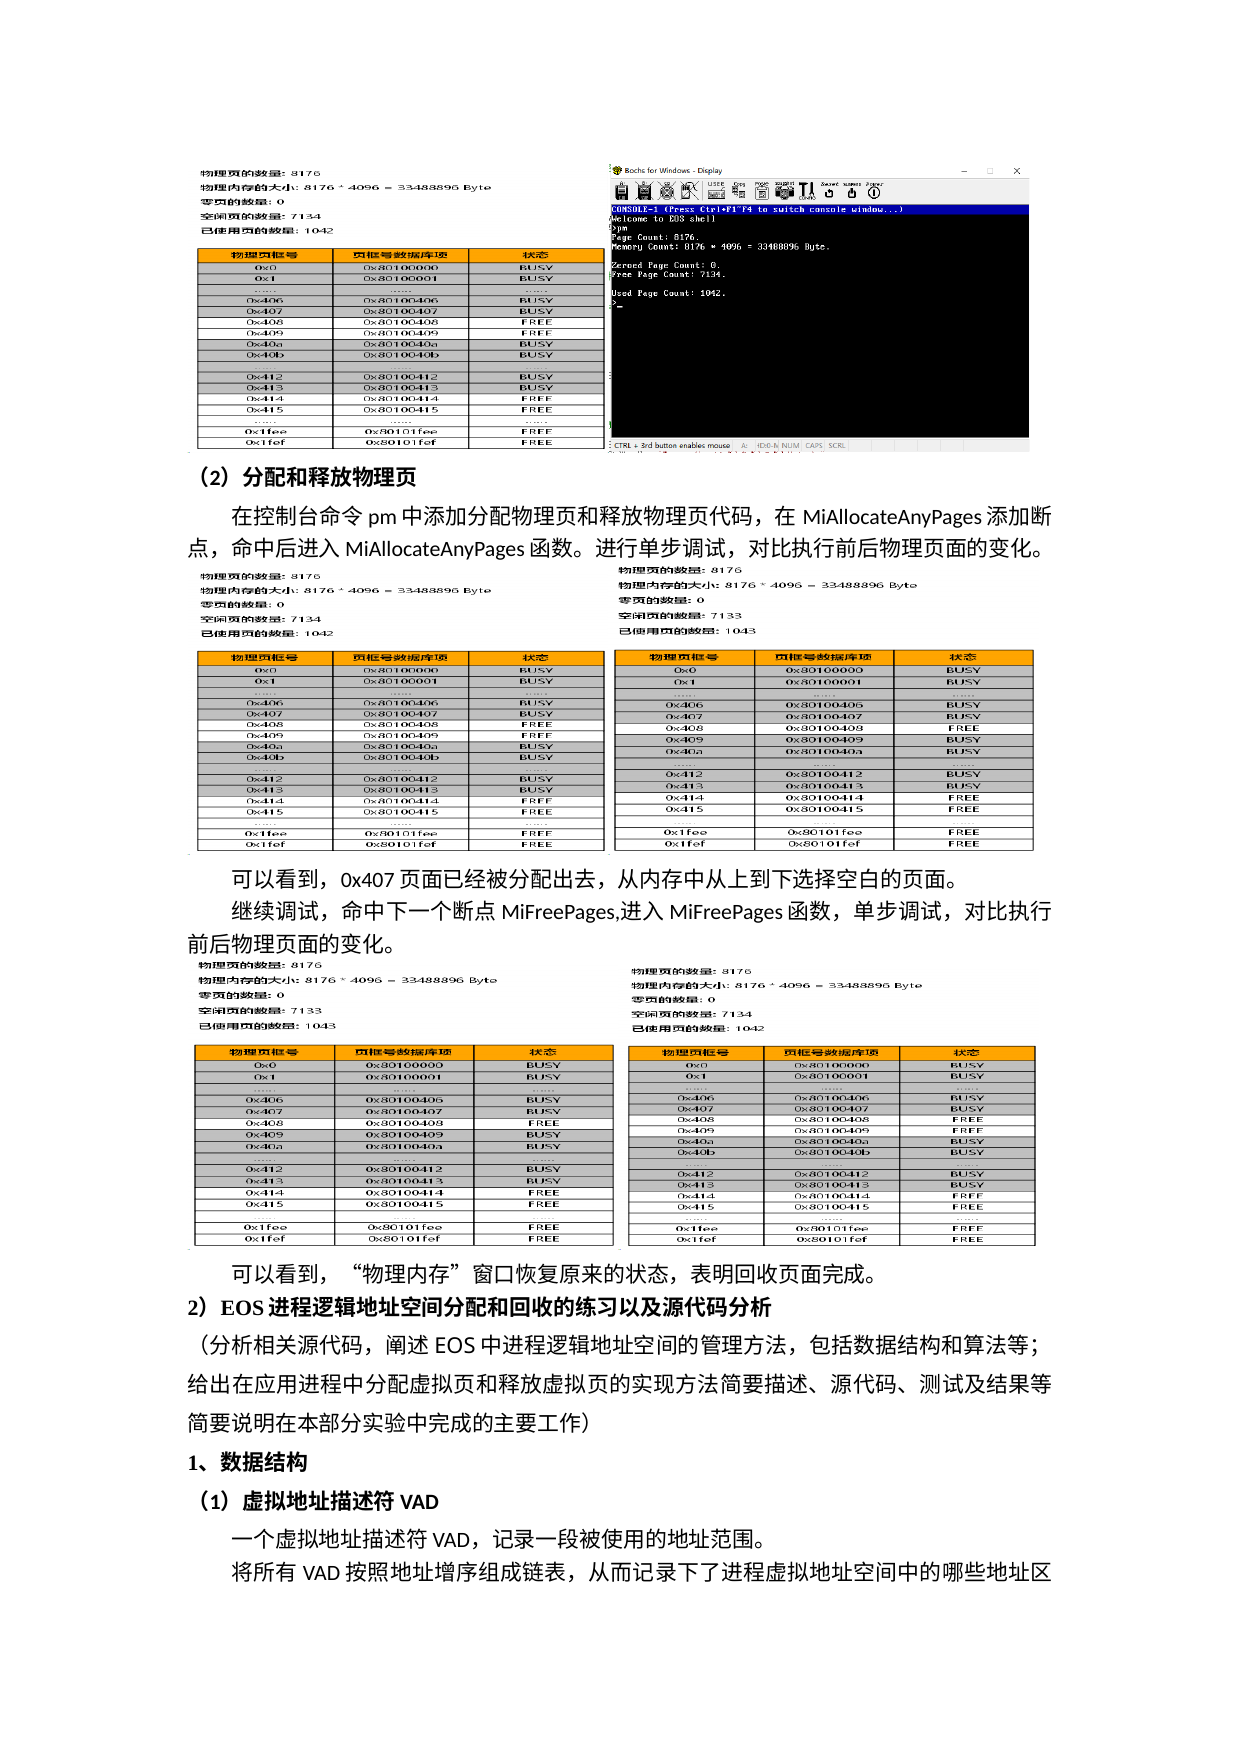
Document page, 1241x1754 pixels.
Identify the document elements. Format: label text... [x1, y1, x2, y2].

picture [187, 565, 1039, 855]
picture [187, 164, 1030, 453]
text （1）虚拟地址描述符VAD [187, 1483, 1053, 1516]
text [187, 1554, 1053, 1587]
text 一个虚拟地址描述符VAD，记录一段被使用的地址范围。 [187, 1522, 1053, 1554]
text 1、数据结构 [187, 1444, 1053, 1477]
text 2）EOS进程逻辑地址空间分配和回收的练习以及源代码分析 [187, 1289, 1053, 1322]
text （2）分配和释放物理页 [187, 460, 1053, 492]
text 在控制台命令pm中添加分配物理页和释放物理页代码，在MiAllocateAnyPages添加断点，命中后进入MiAllocateAnyPages函数。进行单步调试，对比执行前后物理页面的变化。 [187, 498, 1053, 563]
text 继续调试，命中下一个断点MiFreePages,进入MiFreePages函数，单步调试，对比执行前后物理页面的变化。 [187, 894, 1053, 959]
text 可以看到，0x407页面已经被分配出去，从内存中从上到下选择空白的页面。 [187, 861, 1053, 894]
picture [187, 960, 1039, 1250]
text 可以看到，“物理内存”窗口恢复原来的状态，表明回收页面完成。 [187, 1257, 1053, 1289]
text （分析相关源代码，阐述EOS中进程逻辑地址空间的管理方法，包括数据结构和算法等；给出在应用进程中分配虚拟页和释放虚拟页的实现方法简要描述、源代码、测试及结果等；简要说明在本部分实验中完成的主要工作） [187, 1328, 1053, 1438]
